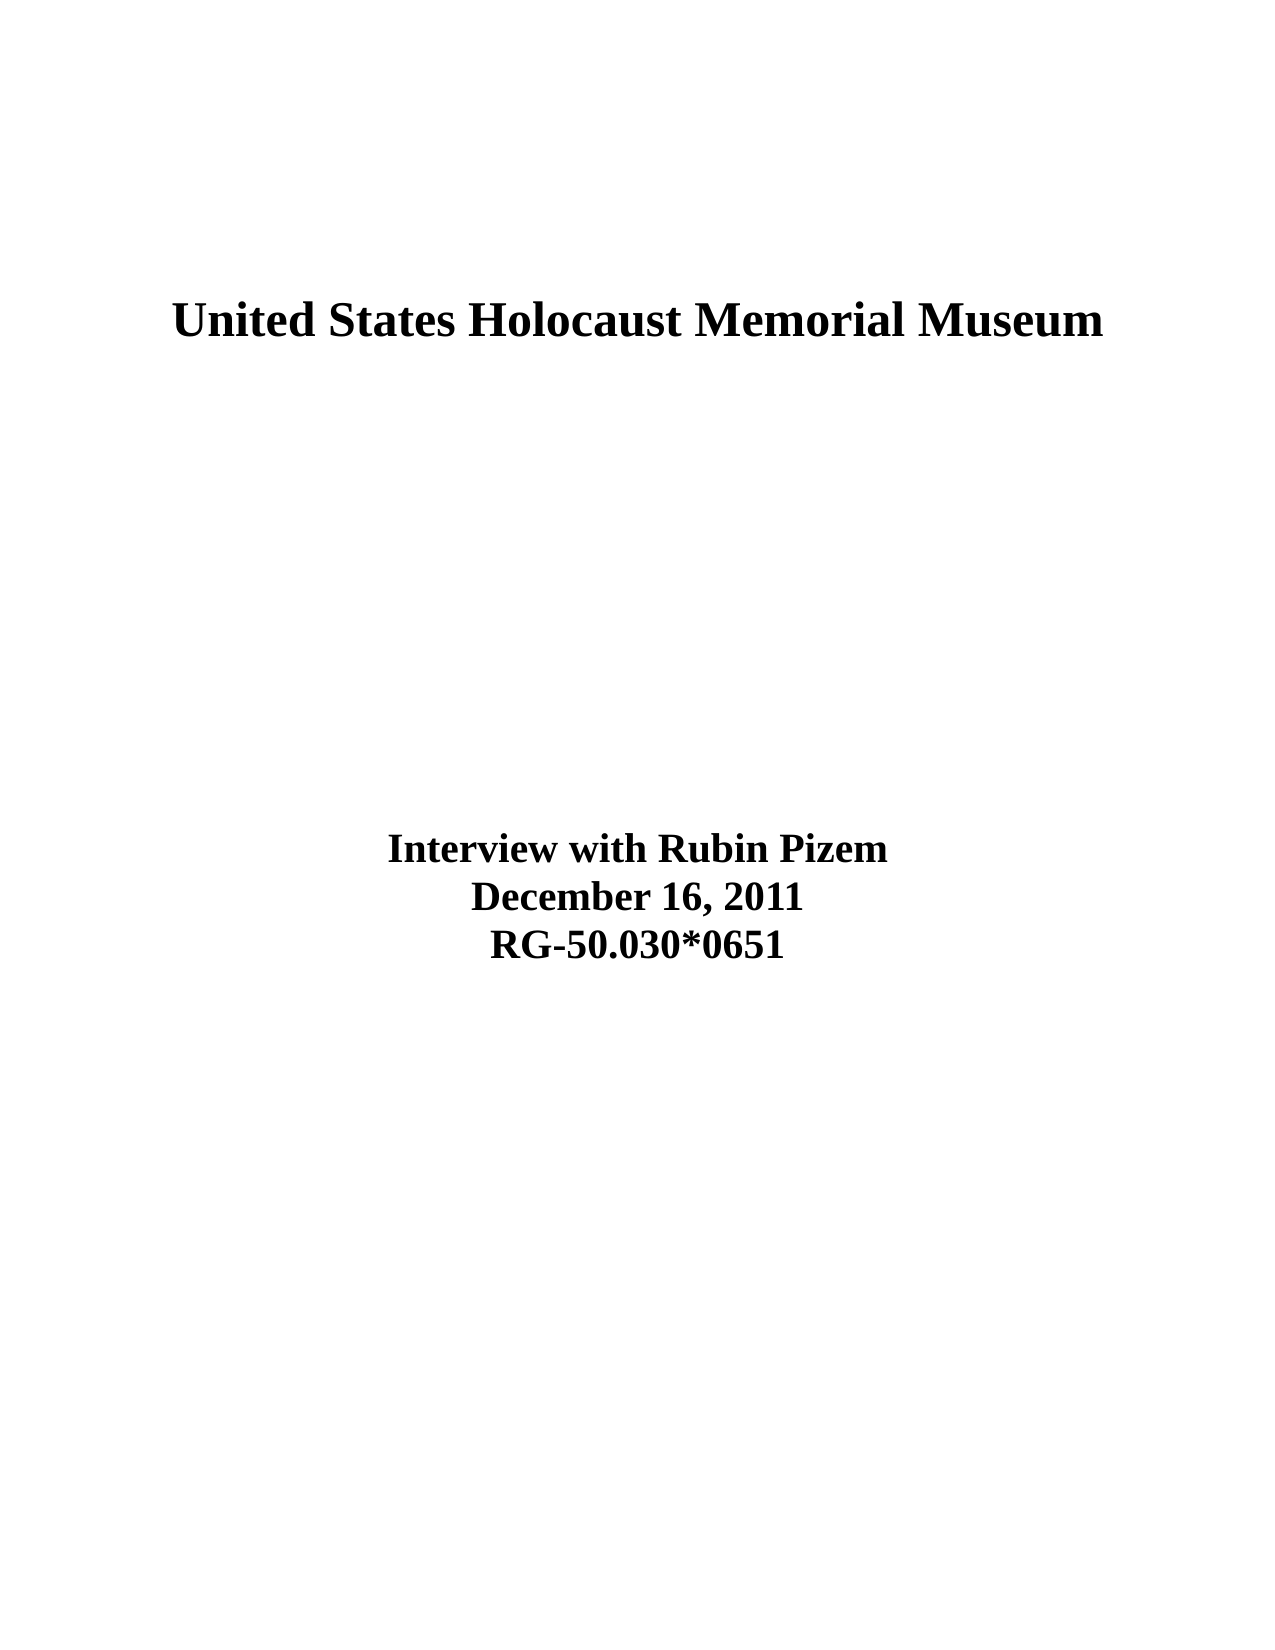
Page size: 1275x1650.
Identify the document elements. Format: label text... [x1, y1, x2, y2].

text RG-50.030*0651 [150, 936, 1125, 984]
text United States Holocaust Memorial Museum [150, 294, 1125, 351]
text Interview with Rubin Pizem [150, 840, 1125, 888]
text December 16, 2011 [150, 888, 1125, 936]
